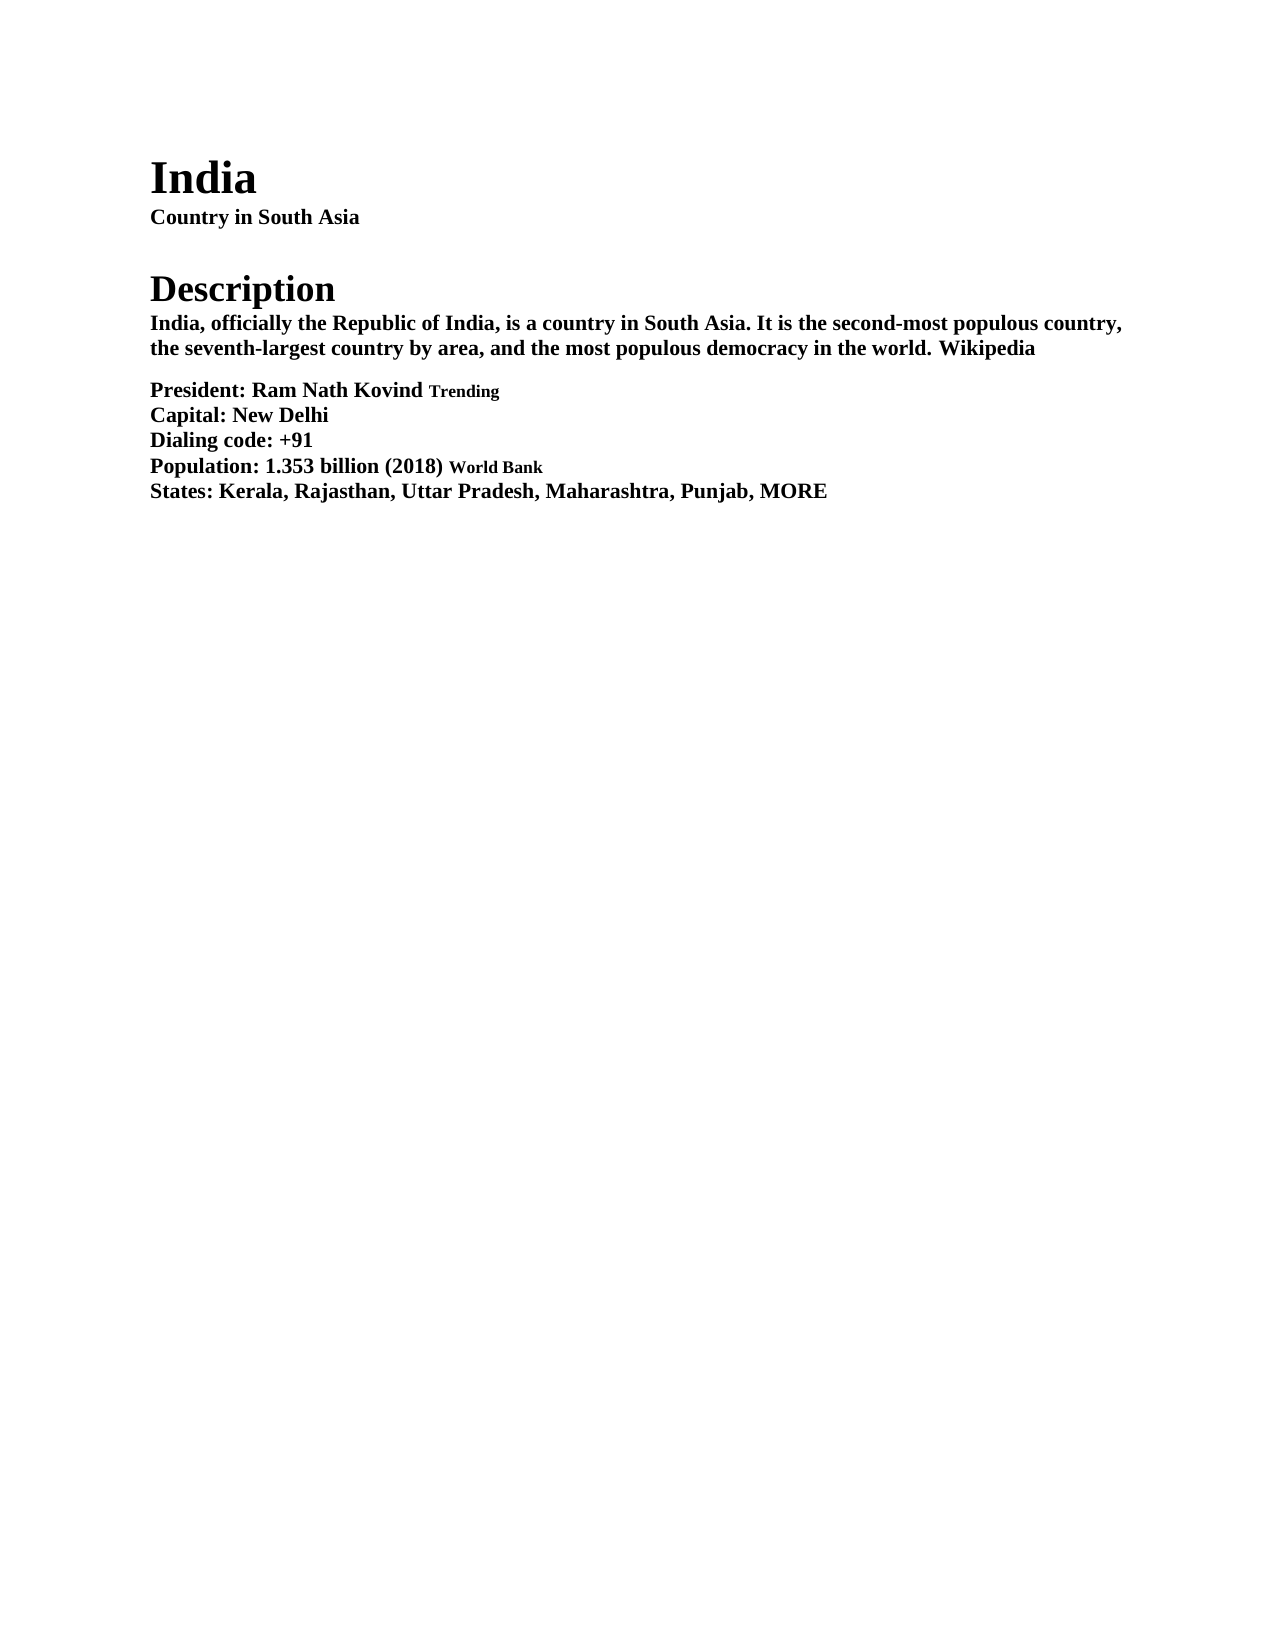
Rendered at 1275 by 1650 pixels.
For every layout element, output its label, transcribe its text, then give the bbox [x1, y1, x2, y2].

text States: Kerala, Rajasthan, Uttar Pradesh, Maharashtra, Punjab, MORE [150, 478, 1125, 503]
text President: Ram Nath Kovind Trending [150, 377, 1125, 402]
text India [150, 150, 1125, 204]
text Description [150, 267, 1125, 310]
text Capital: New Delhi [150, 402, 1125, 427]
text Country in South Asia [150, 204, 1125, 229]
text India, officially the Republic of India, is a country in South Asia. It is the second-most populous country, the seventh-largest country by area, and the most populous democracy in the world. Wikipedia [150, 310, 1125, 360]
text Dialing code: +91 [150, 427, 1125, 453]
text Population: 1.353 billion (2018) World Bank [150, 453, 1125, 478]
